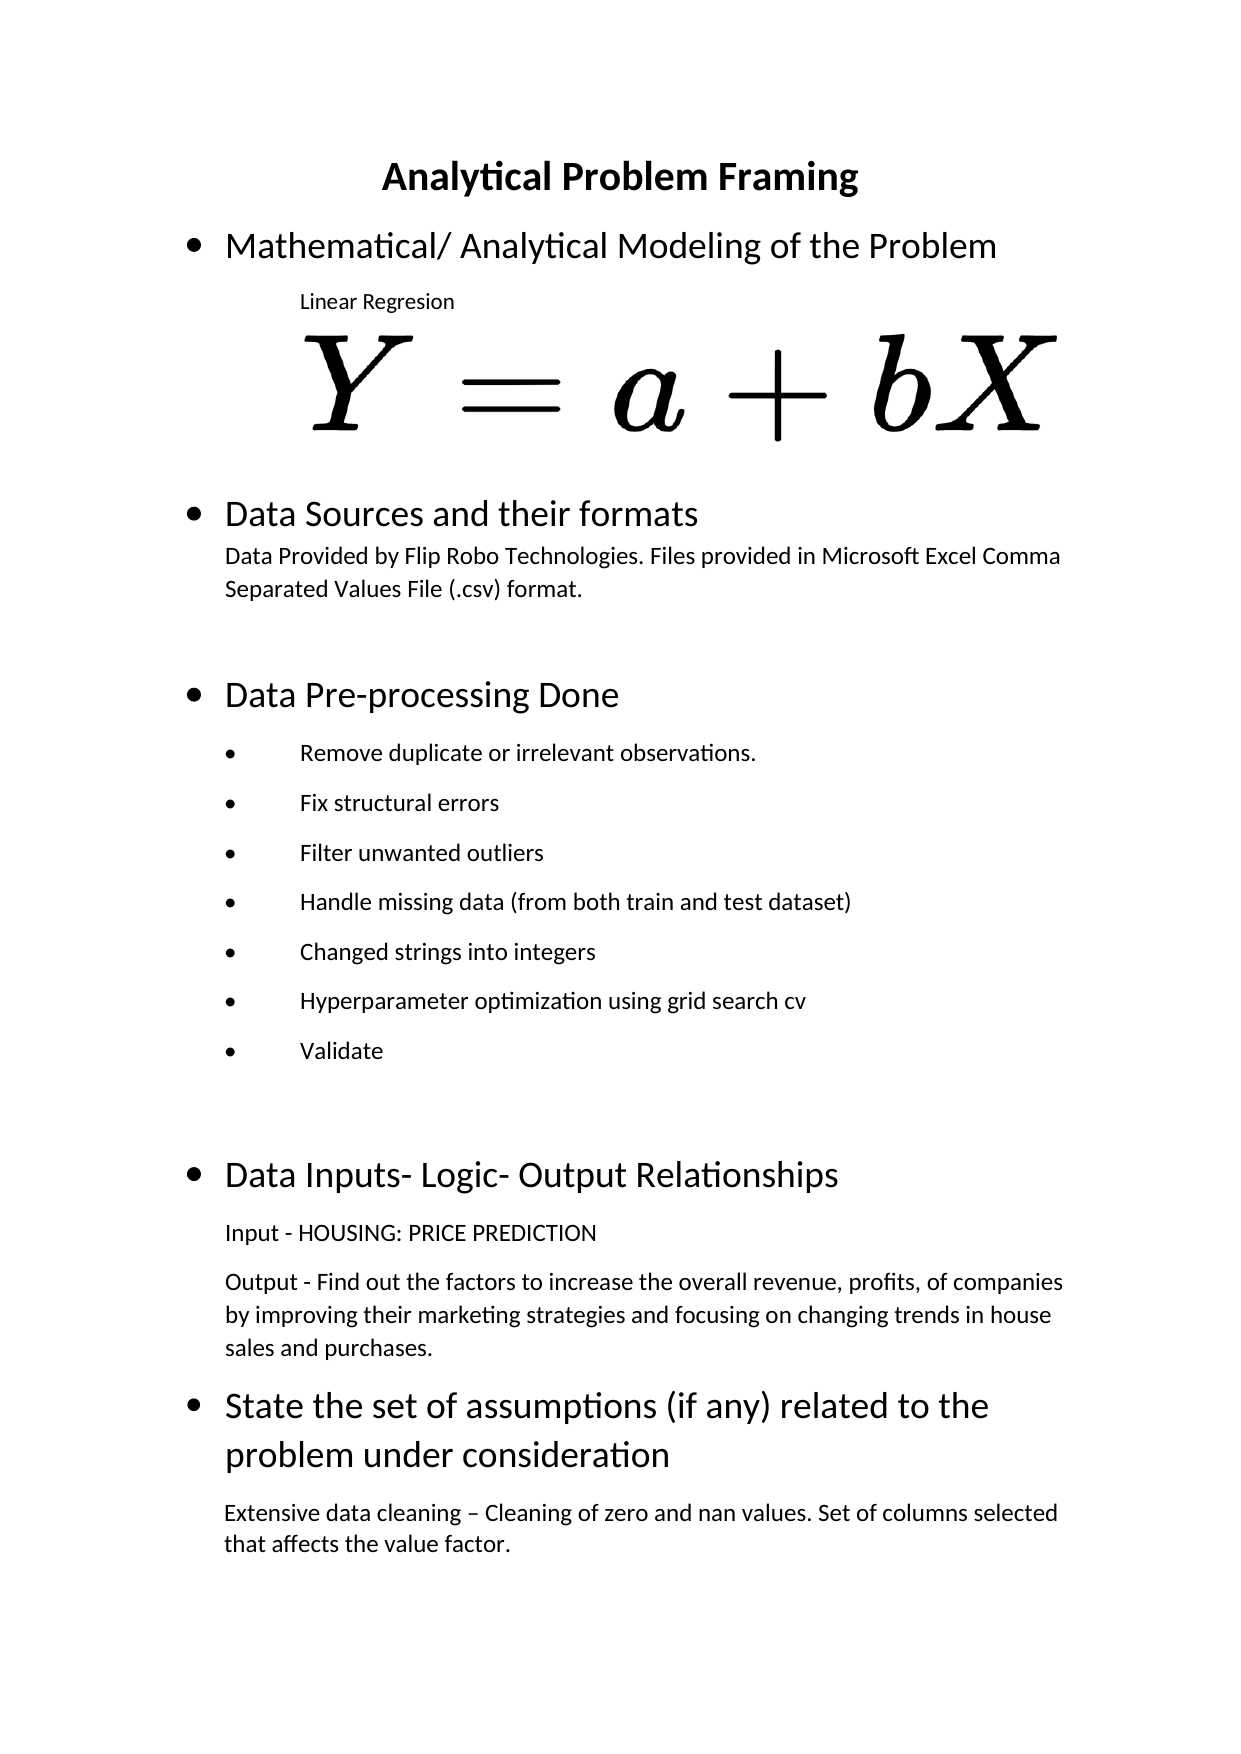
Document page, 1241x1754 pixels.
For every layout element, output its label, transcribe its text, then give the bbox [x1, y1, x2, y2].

list Data Provided by Flip Robo Technologies. Files provided in Microsoft Excel Comma Separated Values File (.csv) format. [225, 540, 1090, 603]
text • Fix structural errors [224, 787, 1090, 818]
text Input - HOUSING: PRICE PREDICTION [225, 1217, 1090, 1247]
text • Changed strings into integers [224, 936, 1090, 966]
list Data Pre-processing Done [187, 671, 1090, 717]
text • Filter unwanted outliers [224, 837, 1090, 867]
text • Remove duplicate or irrelevant observations. [224, 738, 1090, 768]
text Analytical Problem Framing [150, 150, 1090, 201]
list Data Inputs- Logic- Output Relationships [187, 1151, 1090, 1197]
list State the set of assumptions (if any) related to the problem under consideration [187, 1382, 1090, 1477]
list Data Sources and their formats [187, 490, 1090, 536]
text • Hyperparameter optimization using grid search cv [224, 986, 1090, 1016]
list Mathematical/ Analytical Modeling of the Problem [187, 222, 1090, 267]
text • Handle missing data (from both train and test dataset) [224, 886, 1090, 917]
text • Validate [224, 1035, 1090, 1066]
text Extensive data cleaning – Cleaning of zero and nan values. Set of columns selected that affects the value factor. [224, 1498, 1090, 1559]
text Output - Find out the factors to increase the overall revenue, profits, of companies by improving their marketing strategies and focusing on changing trends in house sales and purchases. [225, 1267, 1090, 1363]
